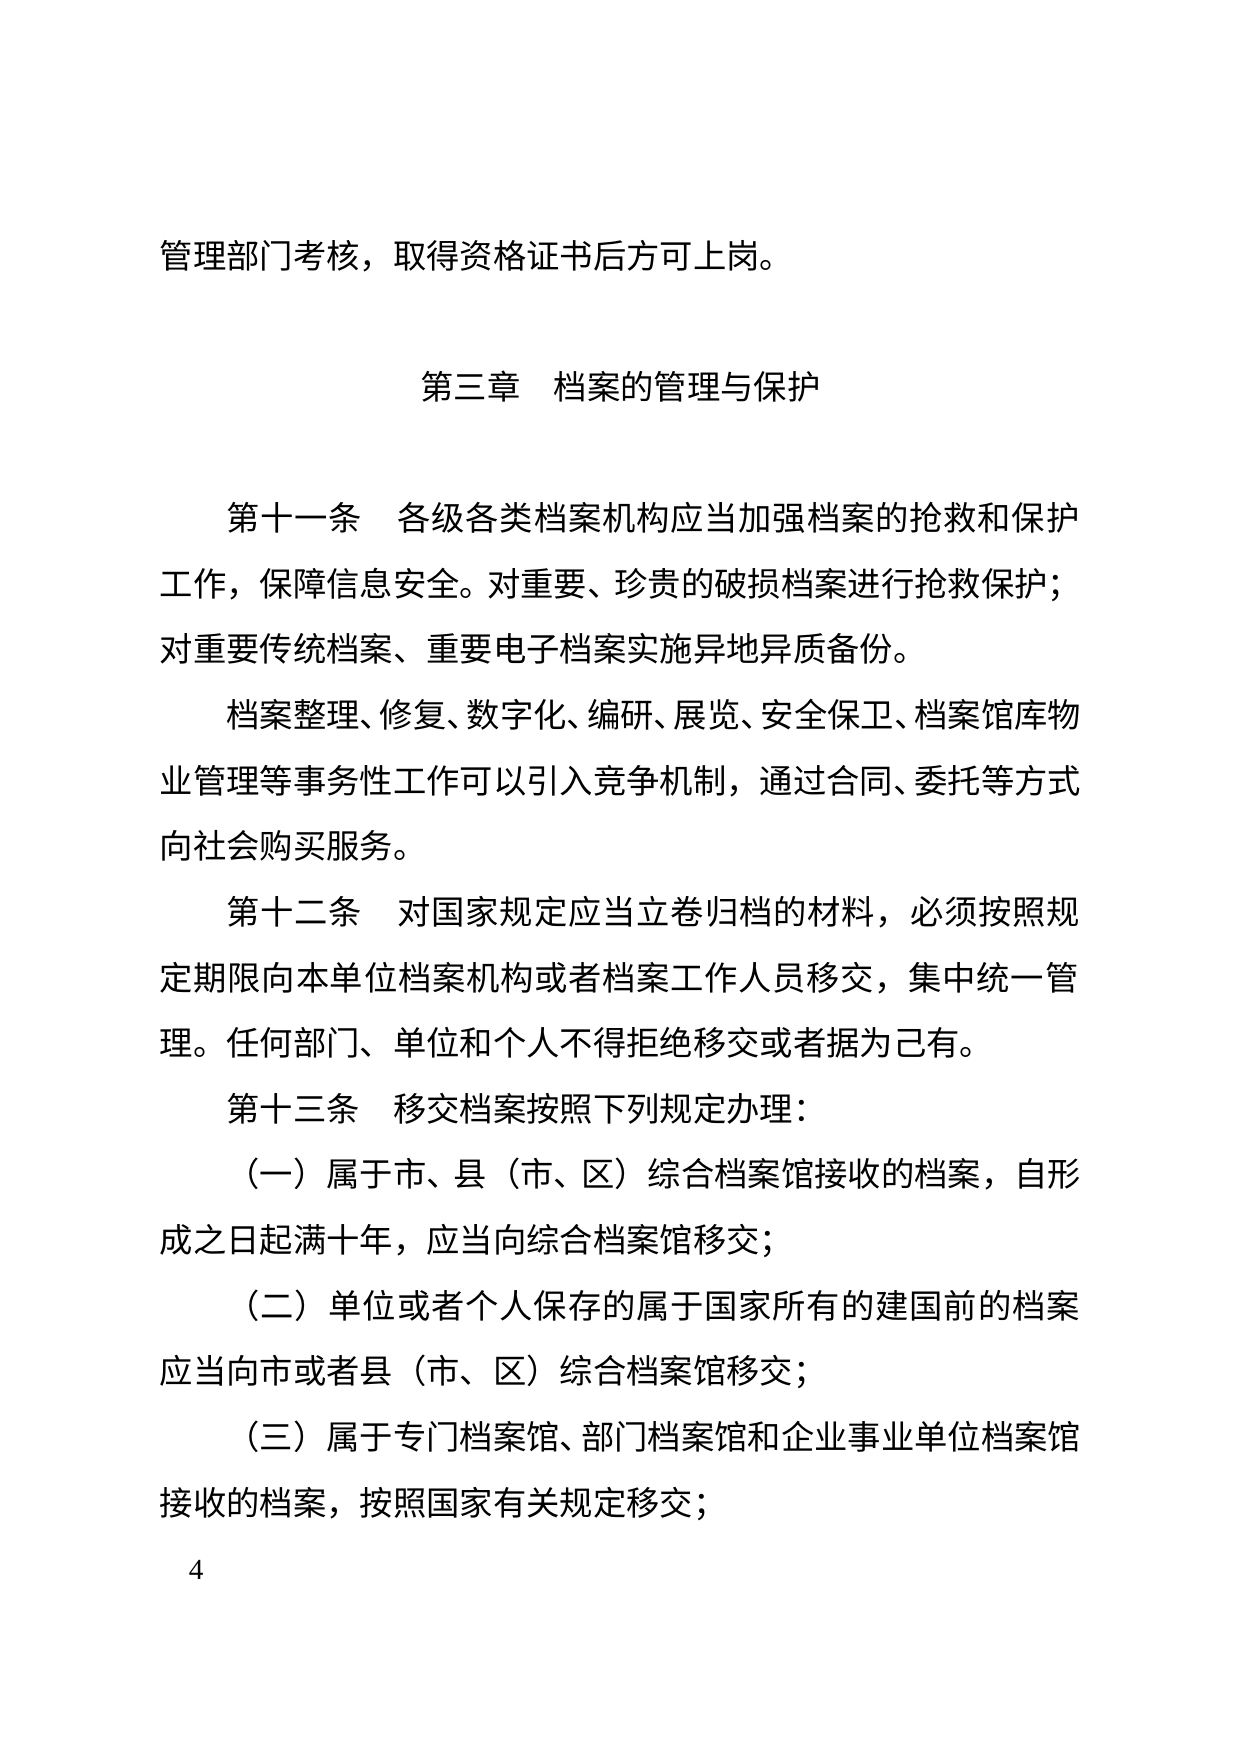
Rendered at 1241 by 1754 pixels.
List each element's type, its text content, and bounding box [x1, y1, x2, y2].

text （一）属于市、县（市、区）综合档案馆接收的档案，自形成之日起满十年，应当向综合档案馆移交； [159, 1271, 1081, 1402]
text 第十条 档案工作人员须经专业知识培训，并经档案行政管理部门考核，取得资格证书后方可上岗。 [159, 286, 1081, 418]
text 第十三条 移交档案按照下列规定办理： [159, 1205, 1081, 1271]
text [159, 221, 1081, 286]
text 第三章 档案的管理与保护 [159, 483, 1081, 549]
text （二）单位或者个人保存的属于国家所有的建国前的档案，应当向市或者县（市、区）综合档案馆移交； [159, 1402, 1081, 1533]
text 第十二条 对国家规定应当立卷归档的材料，必须按照规定期限向本单位档案机构或者档案工作人员移交，集中统一管理。任何部门、单位和个人不得拒绝移交或者据为己有。 [159, 1008, 1081, 1205]
text 第十一条 各级各类档案机构应当加强档案的抢救和保护工作，保障信息安全。对重要、珍贵的破损档案进行抢救保护；对重要传统档案、重要电子档案实施异地异质备份。 [159, 614, 1081, 811]
text 档案整理、修复、数字化、编研、展览、安全保卫、档案馆库物业管理等事务性工作可以引入竞争机制，通过合同、委托等方式向社会购买服务。 [159, 811, 1081, 1008]
